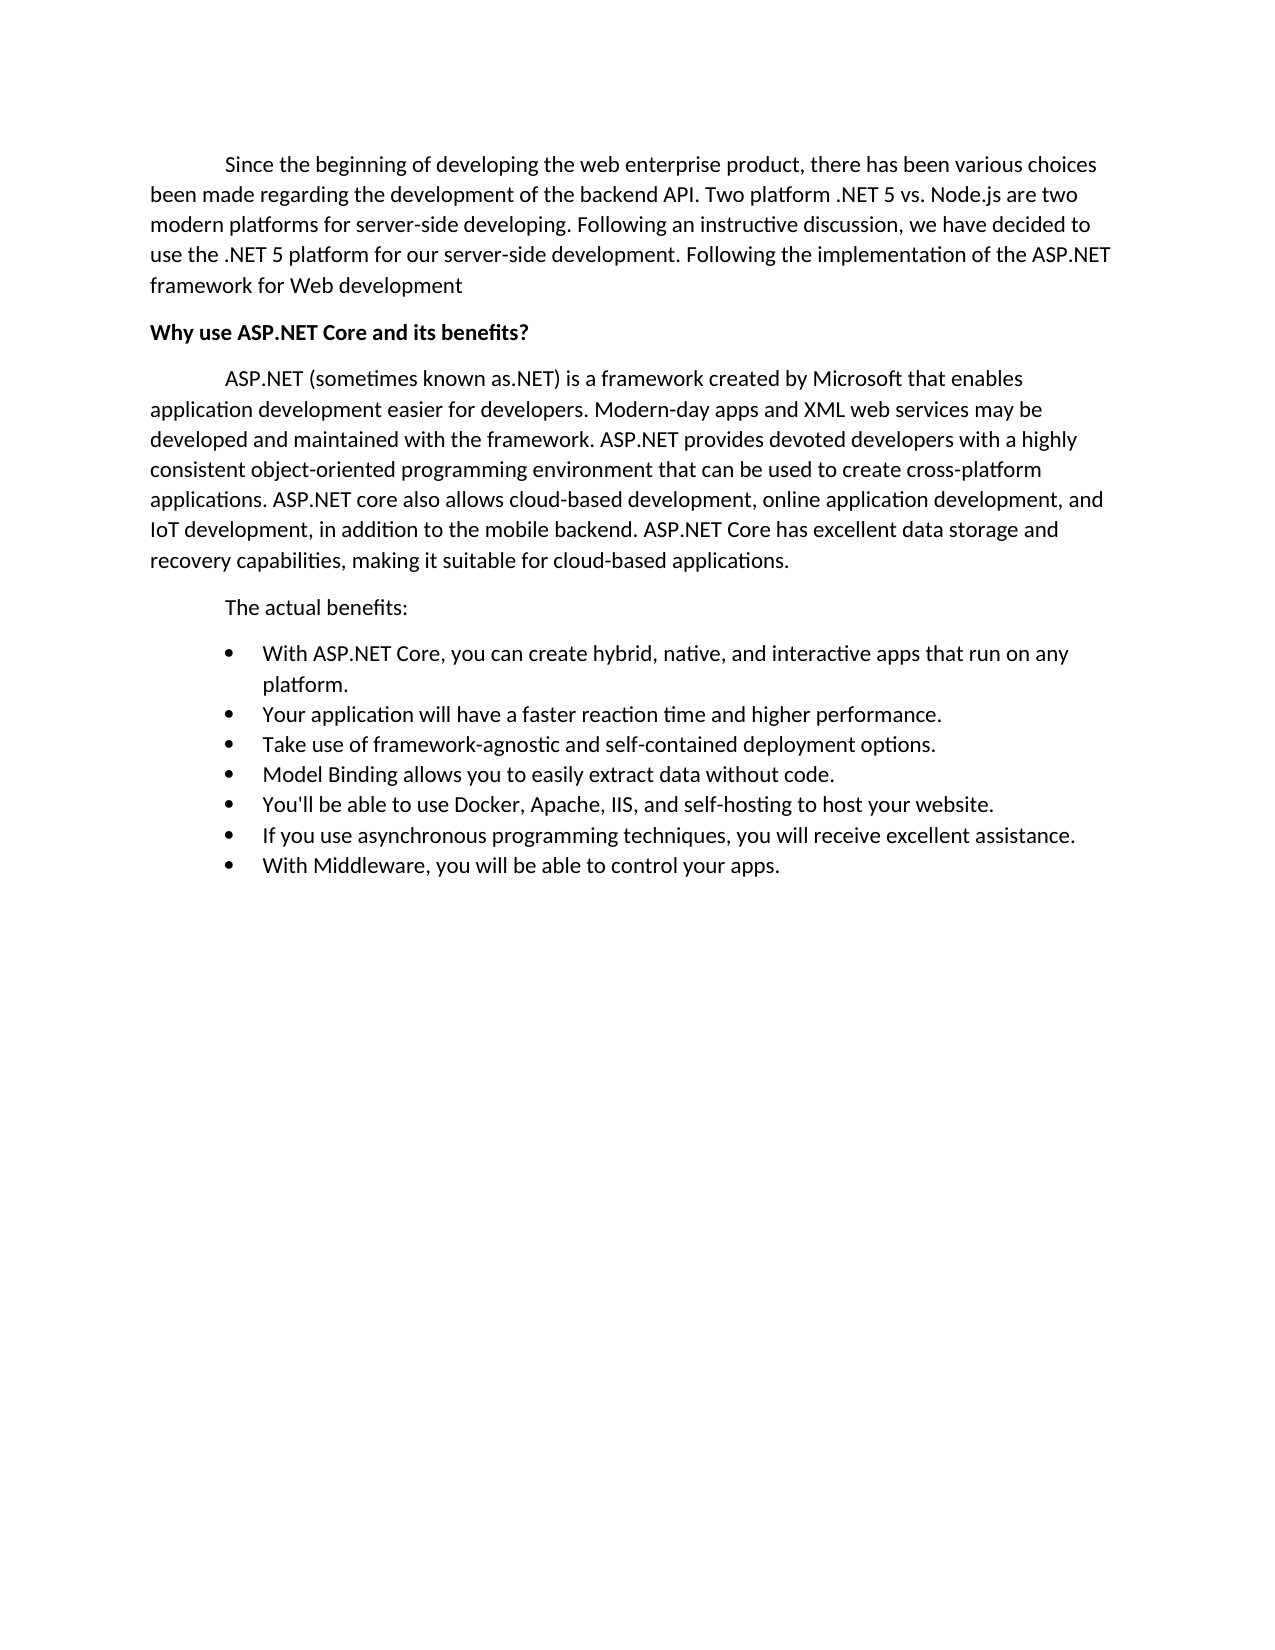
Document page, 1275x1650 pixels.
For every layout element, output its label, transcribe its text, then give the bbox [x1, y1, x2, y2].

list If you use asynchronous programming techniques, you will receive excellent assistance. [225, 821, 1125, 849]
list You'll be able to use Docker, Apache, IIS, and self-hosting to host your website. [225, 791, 1125, 819]
list Take use of framework-agnostic and self-contained deployment options. [225, 730, 1125, 758]
list Model Binding allows you to easily extract data without code. [225, 760, 1125, 788]
list With ASP.NET Core, you can create hybrid, native, and interactive apps that run on any platform. [225, 639, 1125, 698]
text Why use ASP.NET Core and its benefits? [150, 318, 1125, 346]
text The actual benefits: [150, 593, 1125, 621]
list Your application will have a faster reaction time and higher performance. [225, 700, 1125, 728]
text Since the beginning of developing the web enterprise product, there has been various choices been made regarding the development of the backend API. Two platform .NET 5 vs. Node.js are two modern platforms for server-side developing. Following an instructive discussion, we have decided to use the .NET 5 platform for our server-side development. Following the implementation of the ASP.NET framework for Web development [150, 150, 1125, 299]
text ASP.NET (sometimes known as.NET) is a framework created by Microsoft that enables application development easier for developers. Modern-day apps and XML web services may be developed and maintained with the framework. ASP.NET provides devoted developers with a highly consistent object-oriented programming environment that can be used to create cross-platform applications. ASP.NET core also allows cloud-based development, online application development, and IoT development, in addition to the mobile backend. ASP.NET Core has excellent data storage and recovery capabilities, making it suitable for cloud-based applications. [150, 364, 1125, 574]
list With Middleware, you will be able to control your apps. [225, 851, 1125, 879]
